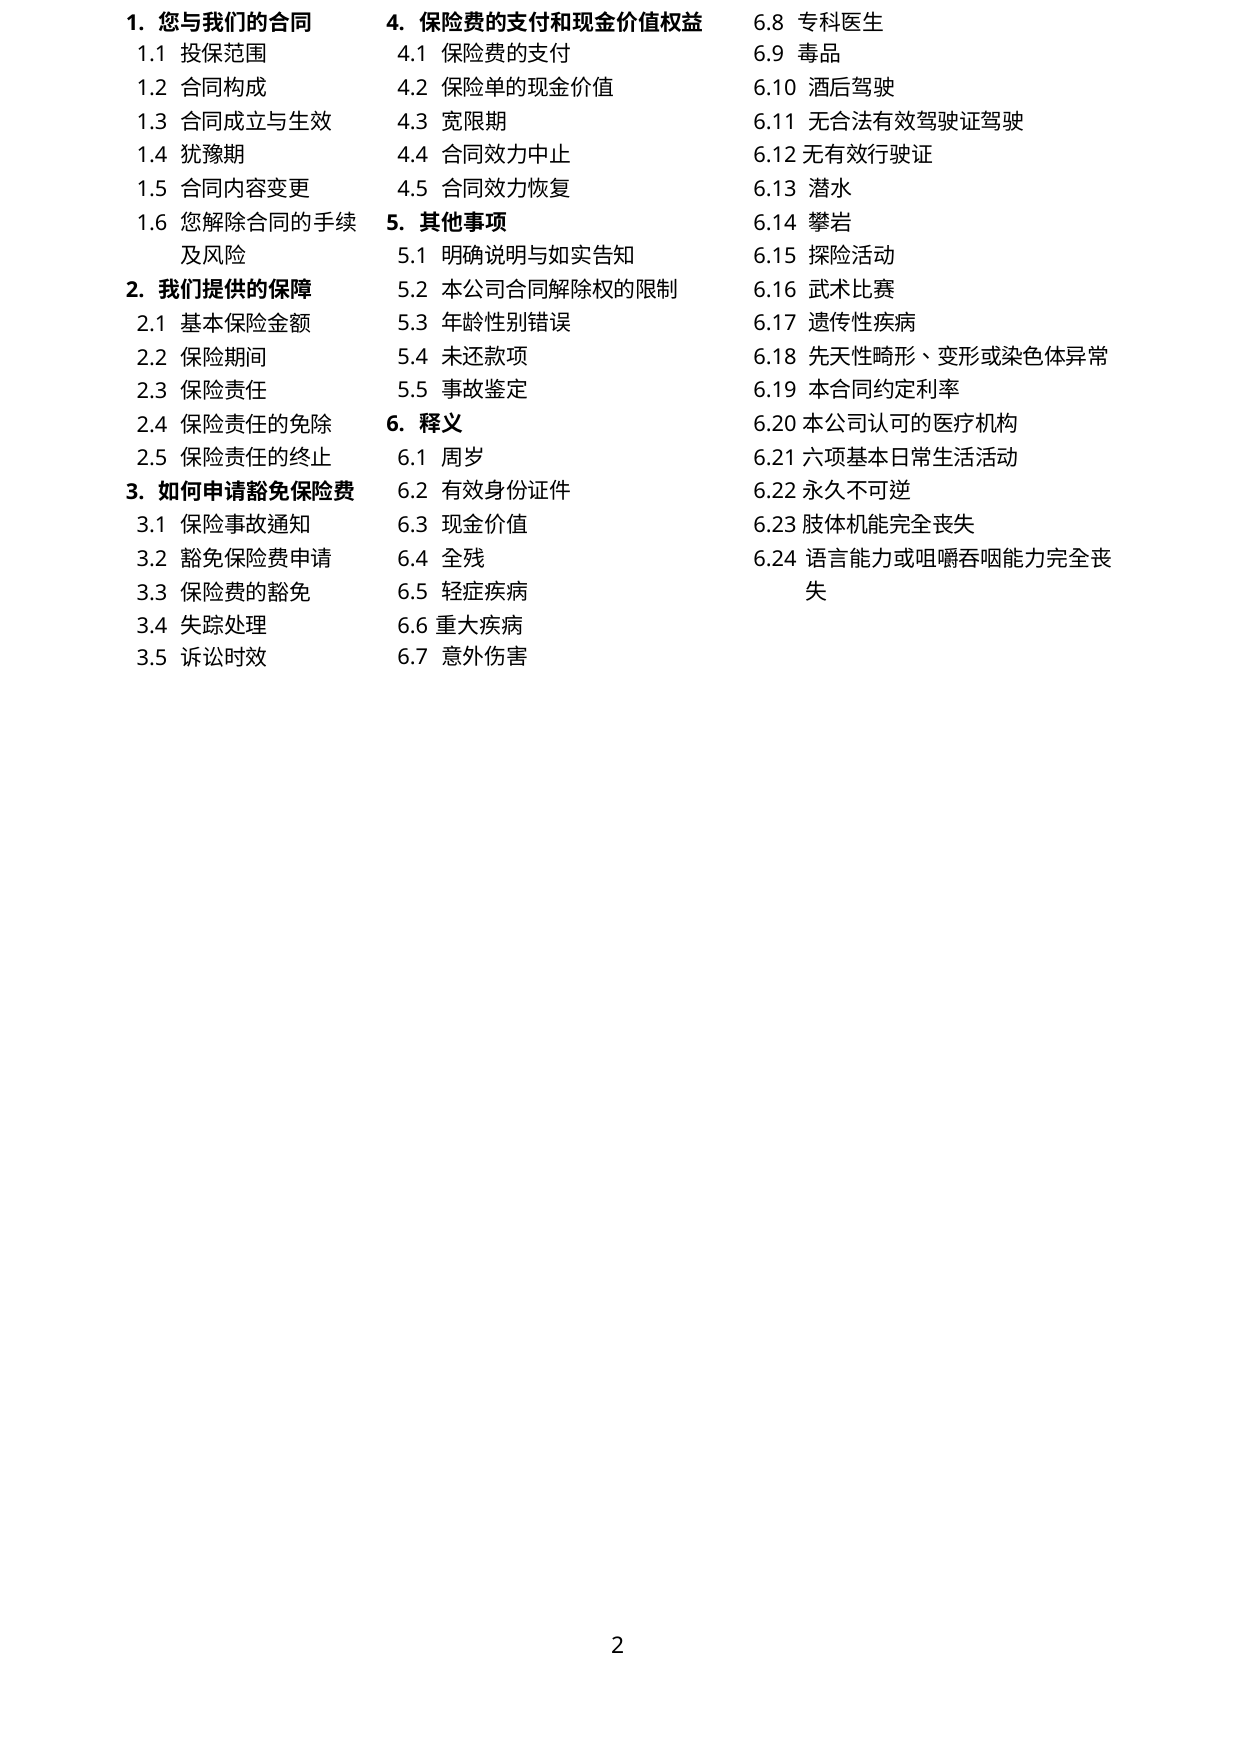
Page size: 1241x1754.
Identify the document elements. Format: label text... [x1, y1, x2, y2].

table_header 专科医生 毒品 酒后驾驶 无合法有效驾驶证驾驶 无有效行驶证 潜水 攀岩 探险活动 武术比赛 遗传性疾病 先天性畸形、变形或染色体异常 本合同约定利率 本公司认可的医疗机构 六项基本日常生活活动 永久不可逆 肢体机能完全丧失 语言能力或咀嚼吞咽能力完全丧失 [729, 13, 1140, 671]
table_header 您与我们的合同 投保范围 合同构成 合同成立与生效 犹豫期 合同内容变更 您解除合同的手续及风险 我们提供的保障 基本保险金额 保险期间 保险责任 保险责任的免除 保险责任的终止 如何申请豁免保险费 保险事故通知 豁免保险费申请 保险费的豁免 失踪处理 诉讼时效 [105, 13, 375, 671]
table_header 保险费的支付和现金价值权益 保险费的支付 保险单的现金价值 宽限期 合同效力中止 合同效力恢复 其他事项 明确说明与如实告知 本公司合同解除权的限制 年龄性别错误 未还款项 事故鉴定 释义 周岁 有效身份证件 现金价值 全残 轻症疾病 重大疾病 意外伤害 [375, 13, 729, 671]
